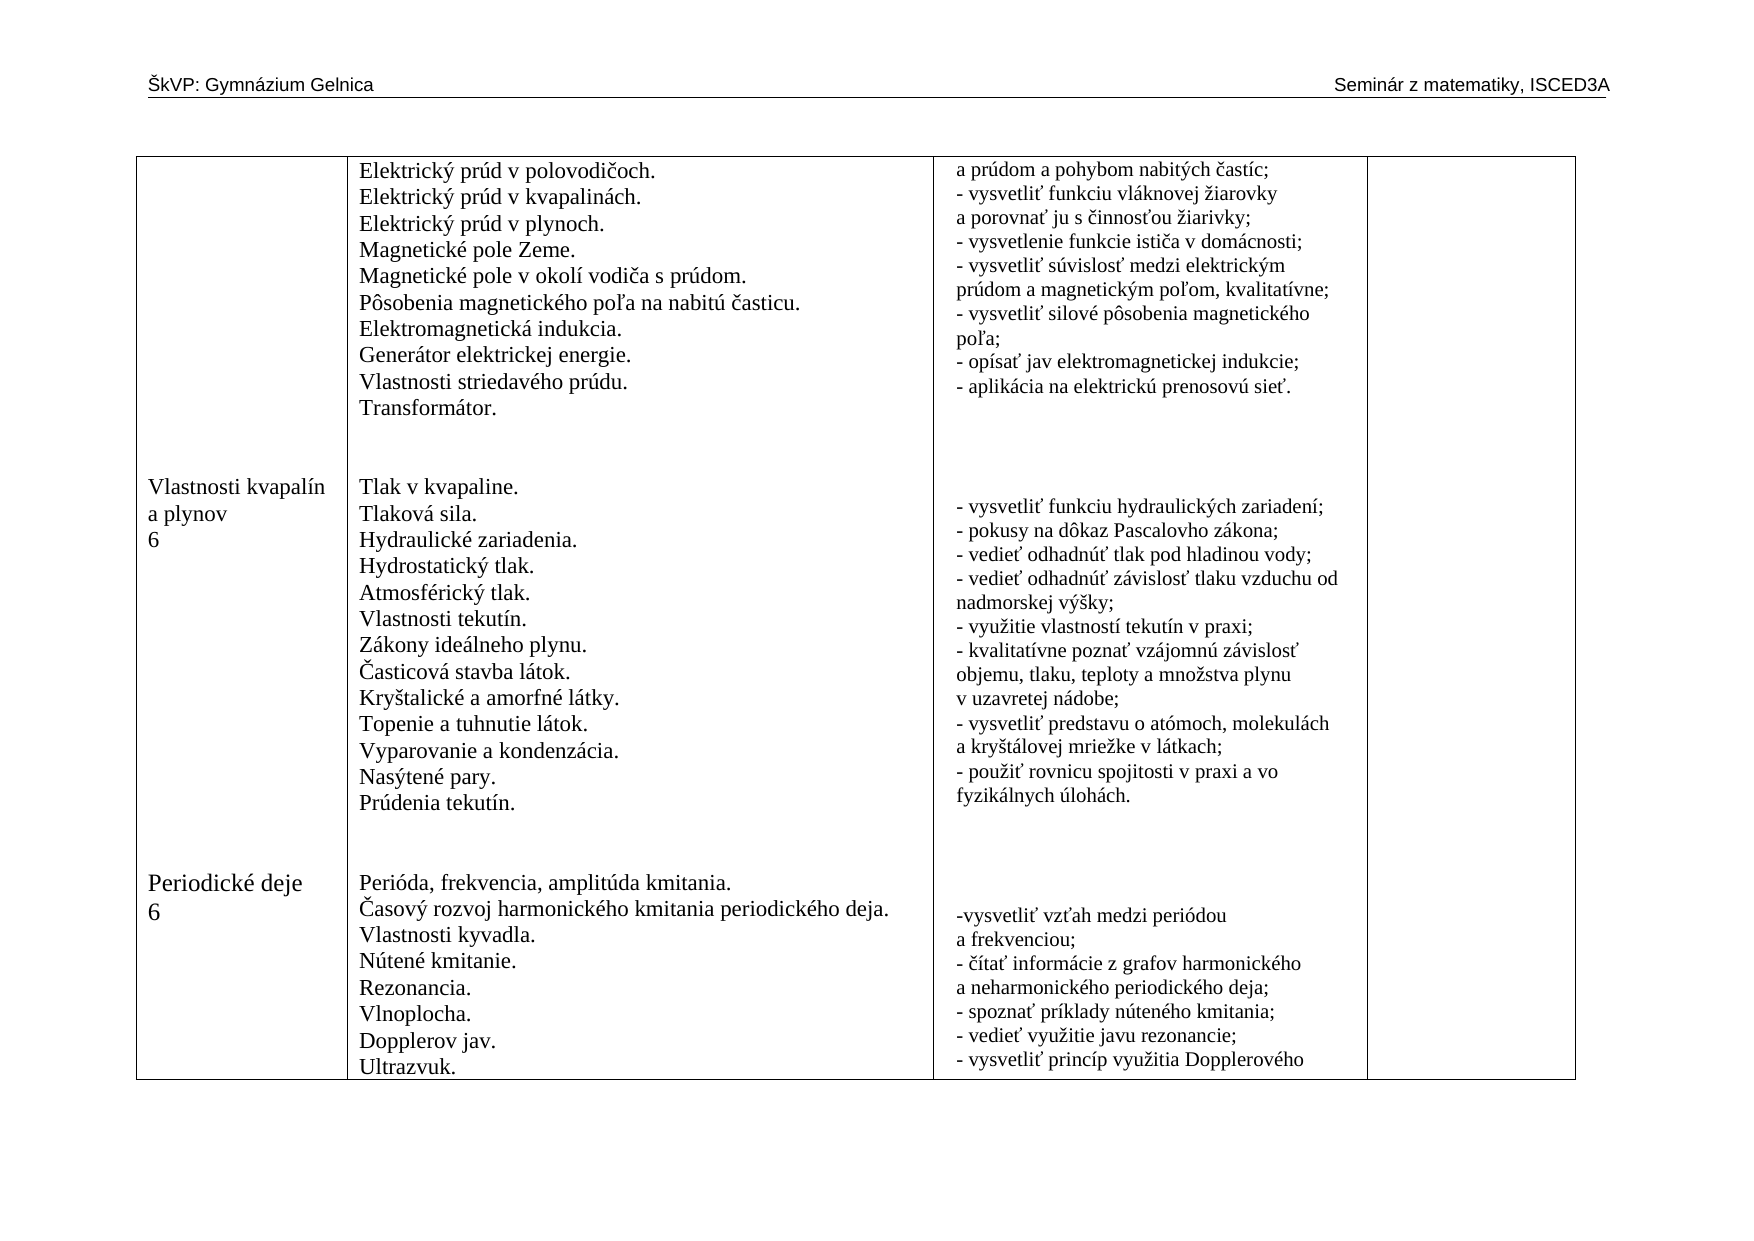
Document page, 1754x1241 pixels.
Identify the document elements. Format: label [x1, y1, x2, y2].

table_cell [934, 157, 1367, 1079]
table_cell [348, 157, 933, 1079]
table_cell [137, 157, 347, 1079]
table_cell [1368, 157, 1575, 1079]
